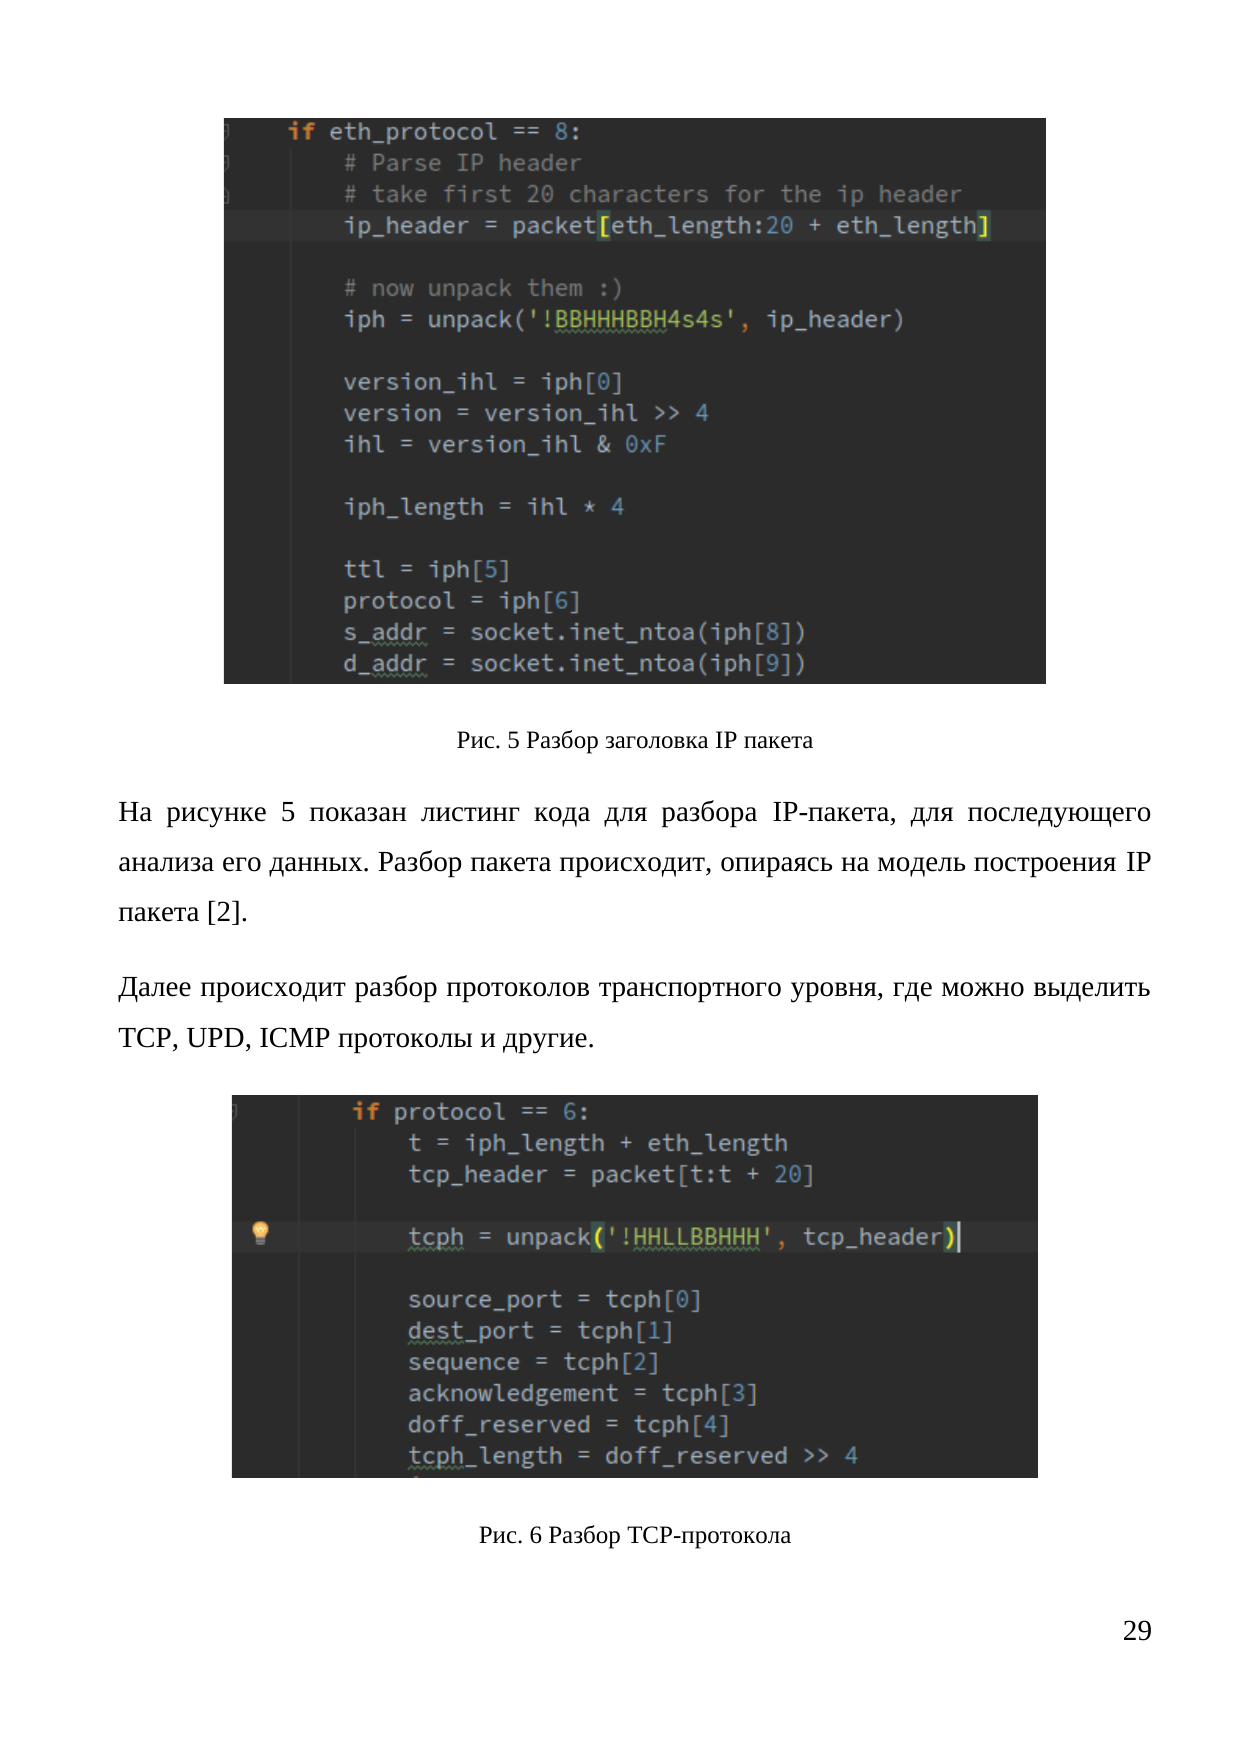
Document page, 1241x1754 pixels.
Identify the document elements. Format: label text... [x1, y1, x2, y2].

text Рис. 5 Разбор заголовка IP пакета [118, 726, 1152, 754]
text Далее происходит разбор протоколов транспортного уровня, где можно выделить TCP, UPD, ICMP протоколы и другие. [118, 969, 1152, 1053]
picture [231, 1095, 1038, 1478]
text Рис. 6 Разбор TCP-протокола [118, 1520, 1152, 1548]
text На рисунке 5 показан листинг кода для разбора IP-пакета, для последующего анализа его данных. Разбор пакета происходит, опираясь на модель построения IP пакета [2]. [118, 794, 1152, 928]
picture [223, 118, 1046, 684]
